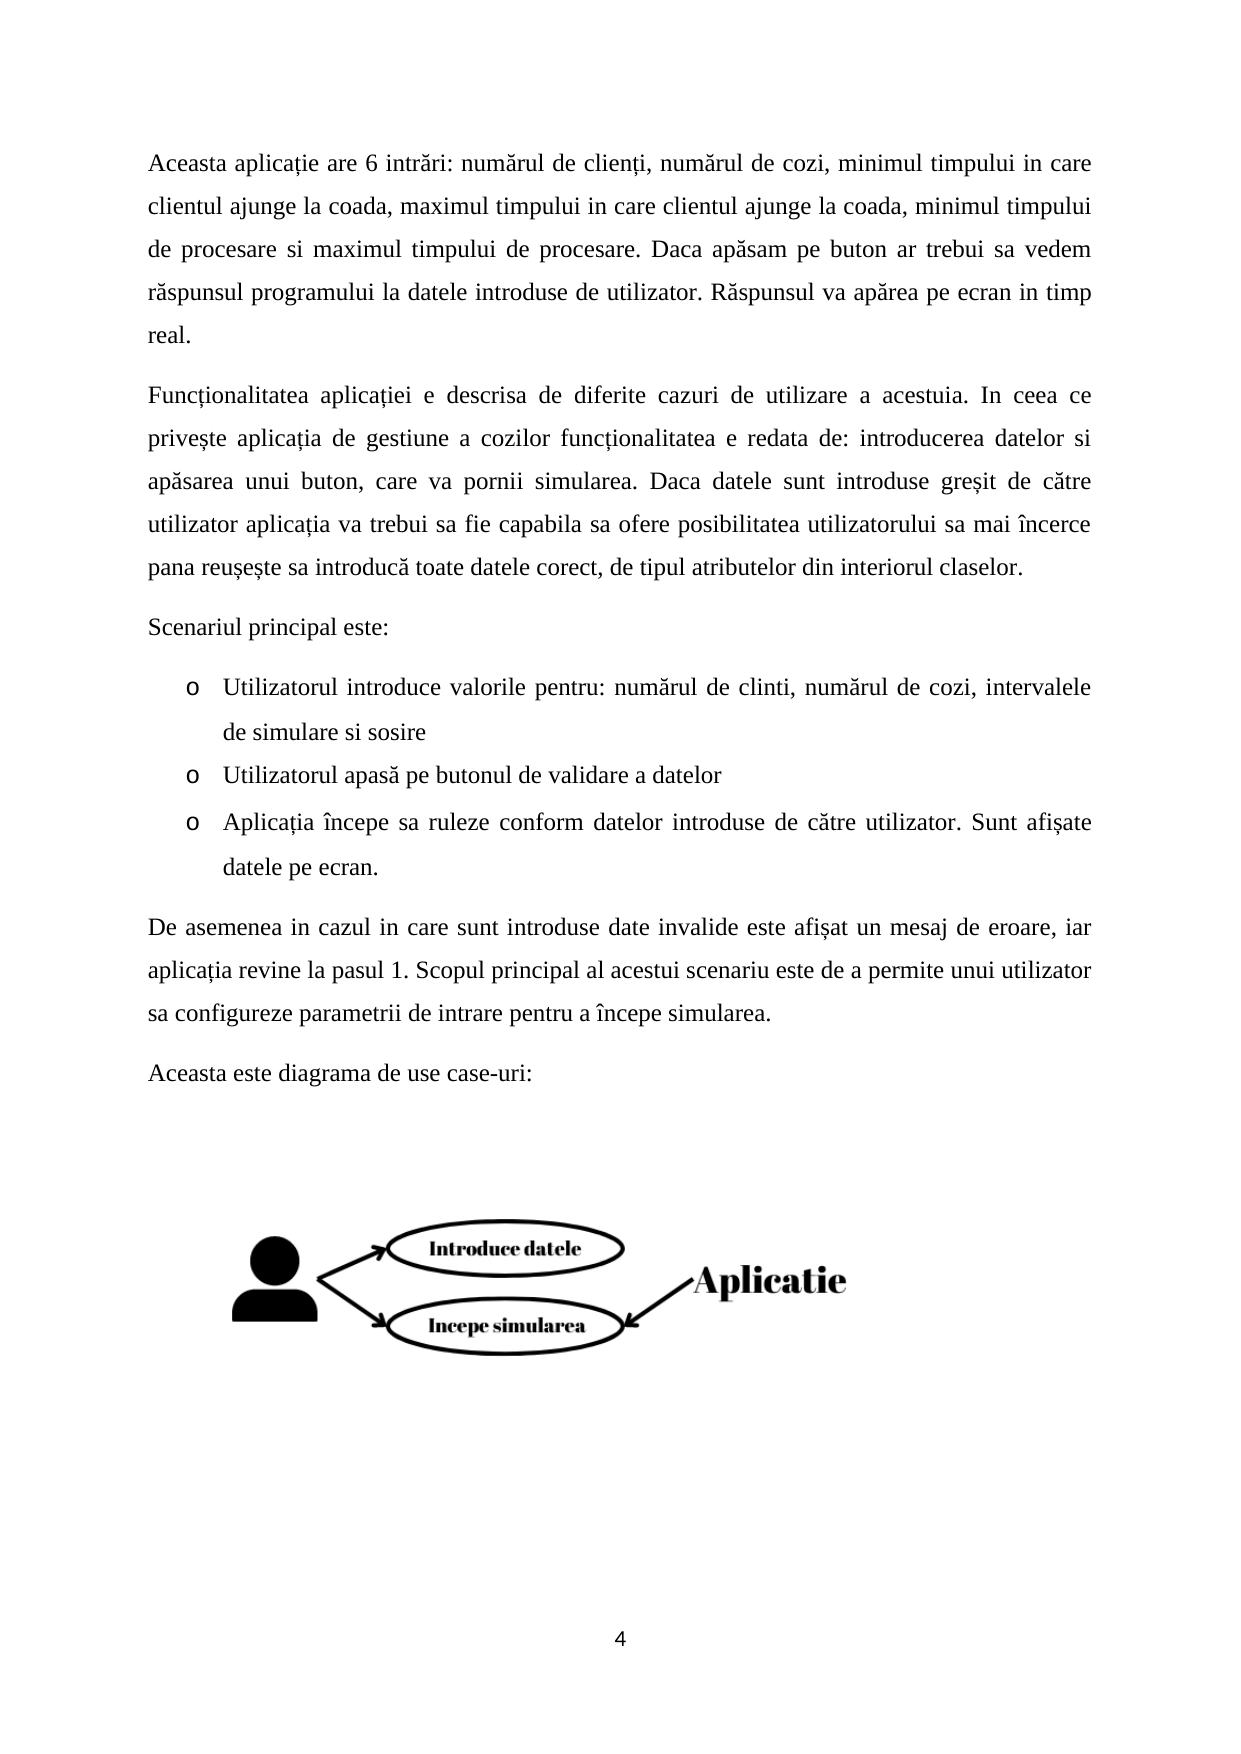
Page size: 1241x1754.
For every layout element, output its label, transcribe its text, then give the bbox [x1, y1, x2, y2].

list Utilizatorul apasă pe butonul de validare a datelor [185, 760, 1093, 791]
text Scenariul principal este: [148, 612, 1093, 641]
picture [147, 1117, 924, 1437]
list Aplicația începe sa ruleze conform datelor introduse de către utilizator. Sunt afișate datele pe ecran. [185, 807, 1093, 881]
text Funcționalitatea aplicației e descrisa de diferite cazuri de utilizare a acestuia. In ceea ce privește aplicația de gestiune a cozilor funcționalitatea e redata de: introducerea datelor si apăsarea unui buton, care va pornii simularea. Daca datele sunt introduse greșit de către utilizator aplicația va trebui sa fie capabila sa ofere posibilitatea utilizatorului sa mai încerce pana reușește sa introducă toate datele corect, de tipul atributelor din interiorul claselor. [148, 380, 1093, 581]
text Aceasta aplicație are 6 intrări: numărul de clienți, numărul de cozi, minimul timpului in care clientul ajunge la coada, maximul timpului in care clientul ajunge la coada, minimul timpului de procesare si maximul timpului de procesare. Daca apăsam pe buton ar trebui sa vedem răspunsul programului la datele introduse de utilizator. Răspunsul va apărea pe ecran in timp real. [148, 148, 1093, 349]
list Utilizatorul introduce valorile pentru: numărul de clinti, numărul de cozi, intervalele de simulare si sosire [185, 672, 1093, 746]
text De asemenea in cazul in care sunt introduse date invalide este afișat un mesaj de eroare, iar aplicația revine la pasul 1. Scopul principal al acestui scenariu este de a permite unui utilizator sa configureze parametrii de intrare pentru a începe simularea. [148, 912, 1093, 1027]
text Aceasta este diagrama de use case-uri: [148, 1058, 1093, 1086]
